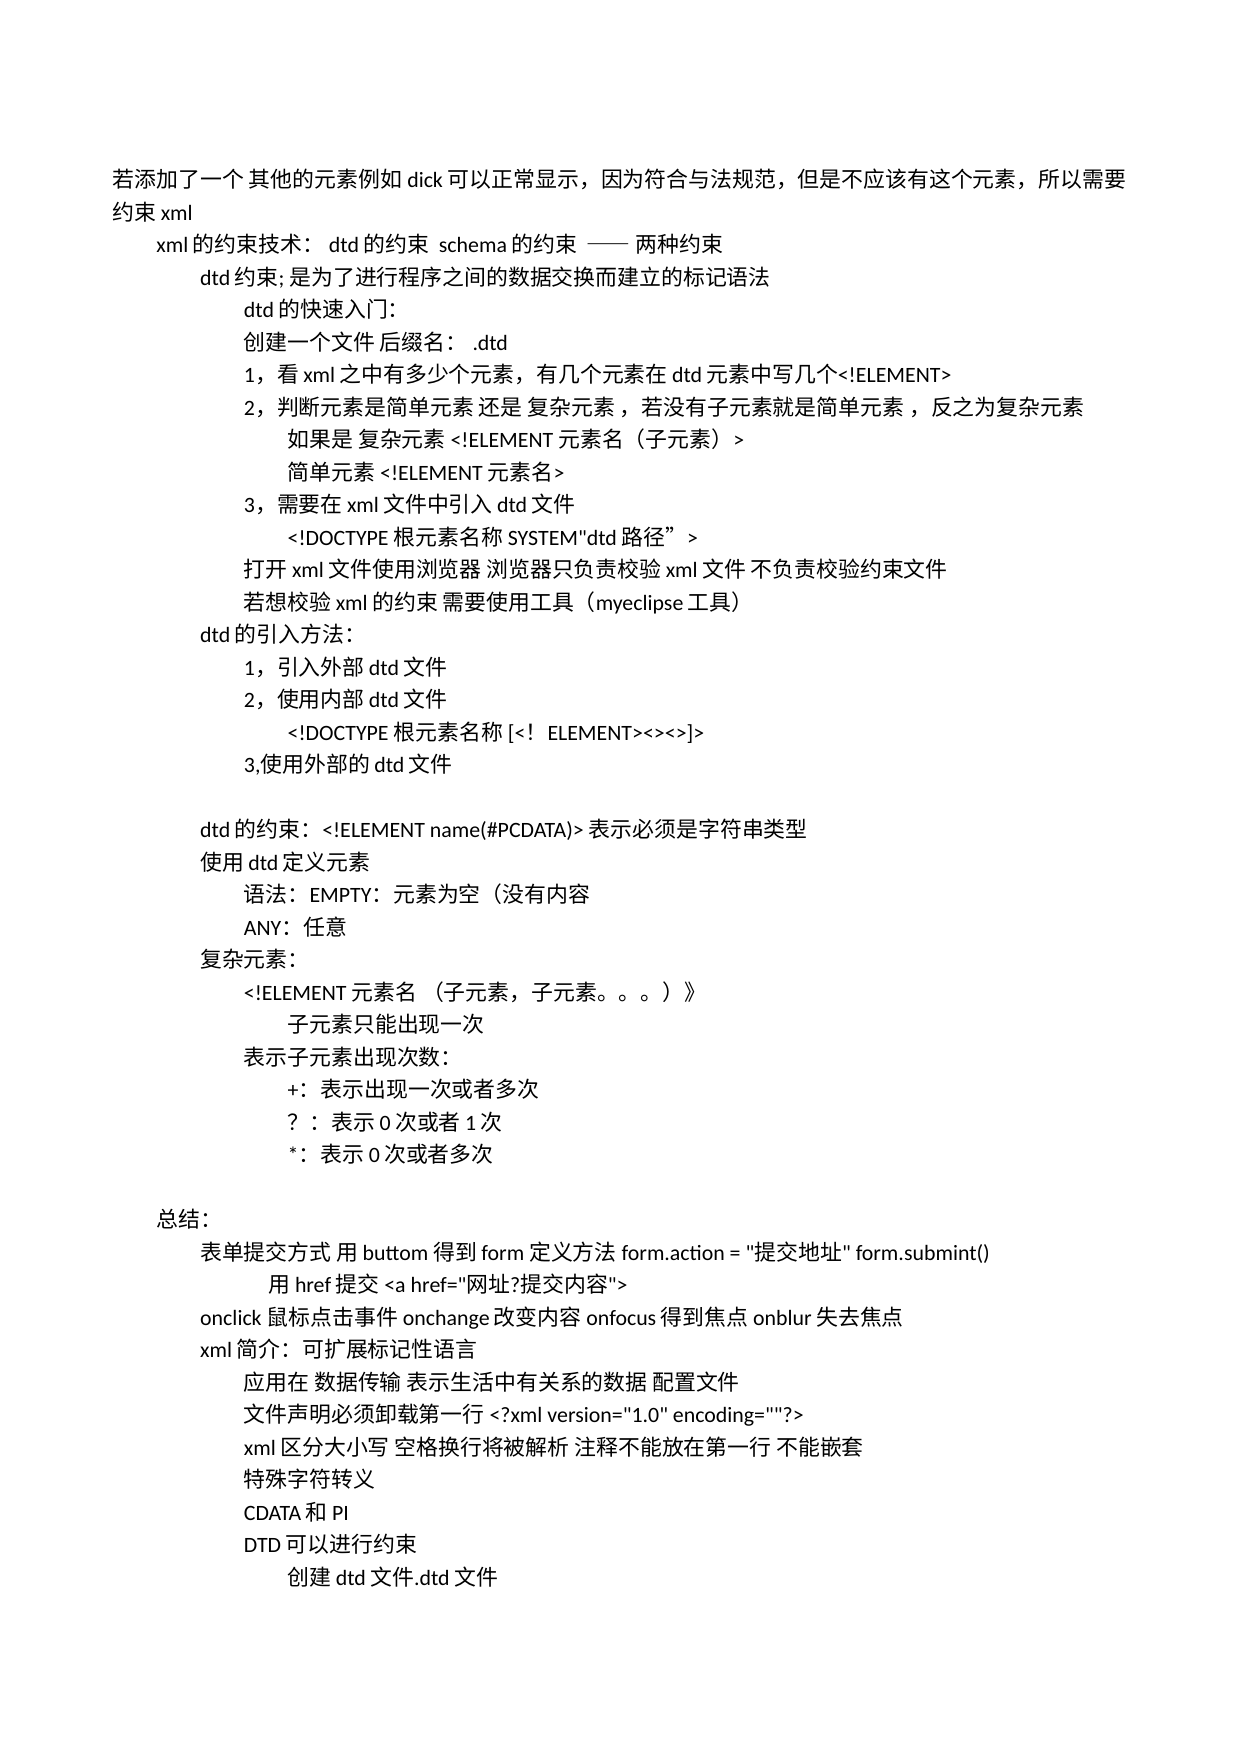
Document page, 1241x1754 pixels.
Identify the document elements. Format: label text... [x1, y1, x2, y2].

text <!DOCTYPE 根元素名称 [<！ELEMENT><><>]> [112, 714, 1128, 747]
text 创建dtd文件.dtd文件 [112, 1559, 1128, 1592]
text DTD可以进行约束 [112, 1527, 1128, 1559]
text 特殊字符转义 [112, 1462, 1128, 1494]
text ？：表示0次或者1次 [112, 1104, 1128, 1137]
text 使用dtd定义元素 [112, 844, 1128, 877]
text 如果是 复杂元素 <!ELEMENT 元素名（子元素）> [112, 422, 1128, 454]
text <!DOCTYPE 根元素名称 SYSTEM"dtd路径”> [112, 519, 1128, 552]
text xml区分大小写 空格换行将被解析 注释不能放在第一行 不能嵌套 [112, 1429, 1128, 1462]
text 文件声明必须卸载第一行 <?xml version="1.0" encoding=""?> [112, 1397, 1128, 1429]
text +：表示出现一次或者多次 [112, 1072, 1128, 1104]
text 3,使用外部的dtd文件 [112, 747, 1128, 779]
text ANY：任意 [112, 909, 1128, 942]
text 1，引入外部dtd文件 [112, 649, 1128, 682]
text *：表示0次或者多次 [112, 1137, 1128, 1169]
text 创建一个文件 后缀名： .dtd [112, 324, 1128, 357]
text CDATA和PI [112, 1494, 1128, 1527]
text 语法：EMPTY：元素为空（没有内容 [112, 877, 1128, 909]
text xml简介：可扩展标记性语言 [112, 1332, 1128, 1364]
text dtd的引入方法： [112, 617, 1128, 649]
text 复杂元素： [112, 942, 1128, 974]
text 1，看xml之中有多少个元素，有几个元素在dtd元素中写几个<!ELEMENT> [112, 357, 1128, 389]
text 表示子元素出现次数： [112, 1039, 1128, 1072]
text 子元素只能出现一次 [112, 1007, 1128, 1039]
text 2，使用内部dtd文件 [112, 682, 1128, 714]
text 2，判断元素是简单元素 还是 复杂元素 ，若没有子元素就是简单元素 ，反之为复杂元素 [112, 389, 1128, 422]
text 总结： [112, 1202, 1128, 1234]
text dtd的快速入门： [112, 292, 1128, 324]
text 若想校验xml的约束 需要使用工具（myeclipse工具） [112, 584, 1128, 617]
text 表单提交方式 用buttom 得到form 定义方法 form.action = "提交地址" form.submint() [112, 1234, 1128, 1267]
text 用href提交 <a href="网址?提交内容"> [112, 1267, 1128, 1299]
text xml的约束技术： dtd的约束 schema的约束 —— 两种约束 [112, 227, 1128, 259]
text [112, 162, 1128, 227]
text 3，需要在xml文件中引入dtd文件 [112, 487, 1128, 519]
text 应用在 数据传输 表示生活中有关系的数据 配置文件 [112, 1364, 1128, 1397]
text 简单元素 <!ELEMENT 元素名> [112, 454, 1128, 487]
text dtd约束; 是为了进行程序之间的数据交换而建立的标记语法 [112, 259, 1128, 292]
text <!ELEMENT 元素名 （子元素，子元素。。。）》 [112, 974, 1128, 1007]
text 打开xml文件使用浏览器 浏览器只负责校验xml文件 不负责校验约束文件 [112, 552, 1128, 584]
text onclick 鼠标点击事件 onchange改变内容 onfocus得到焦点 onblur失去焦点 [112, 1299, 1128, 1332]
text dtd的约束：<!ELEMENT name(#PCDATA)> 表示必须是字符串类型 [112, 812, 1128, 844]
